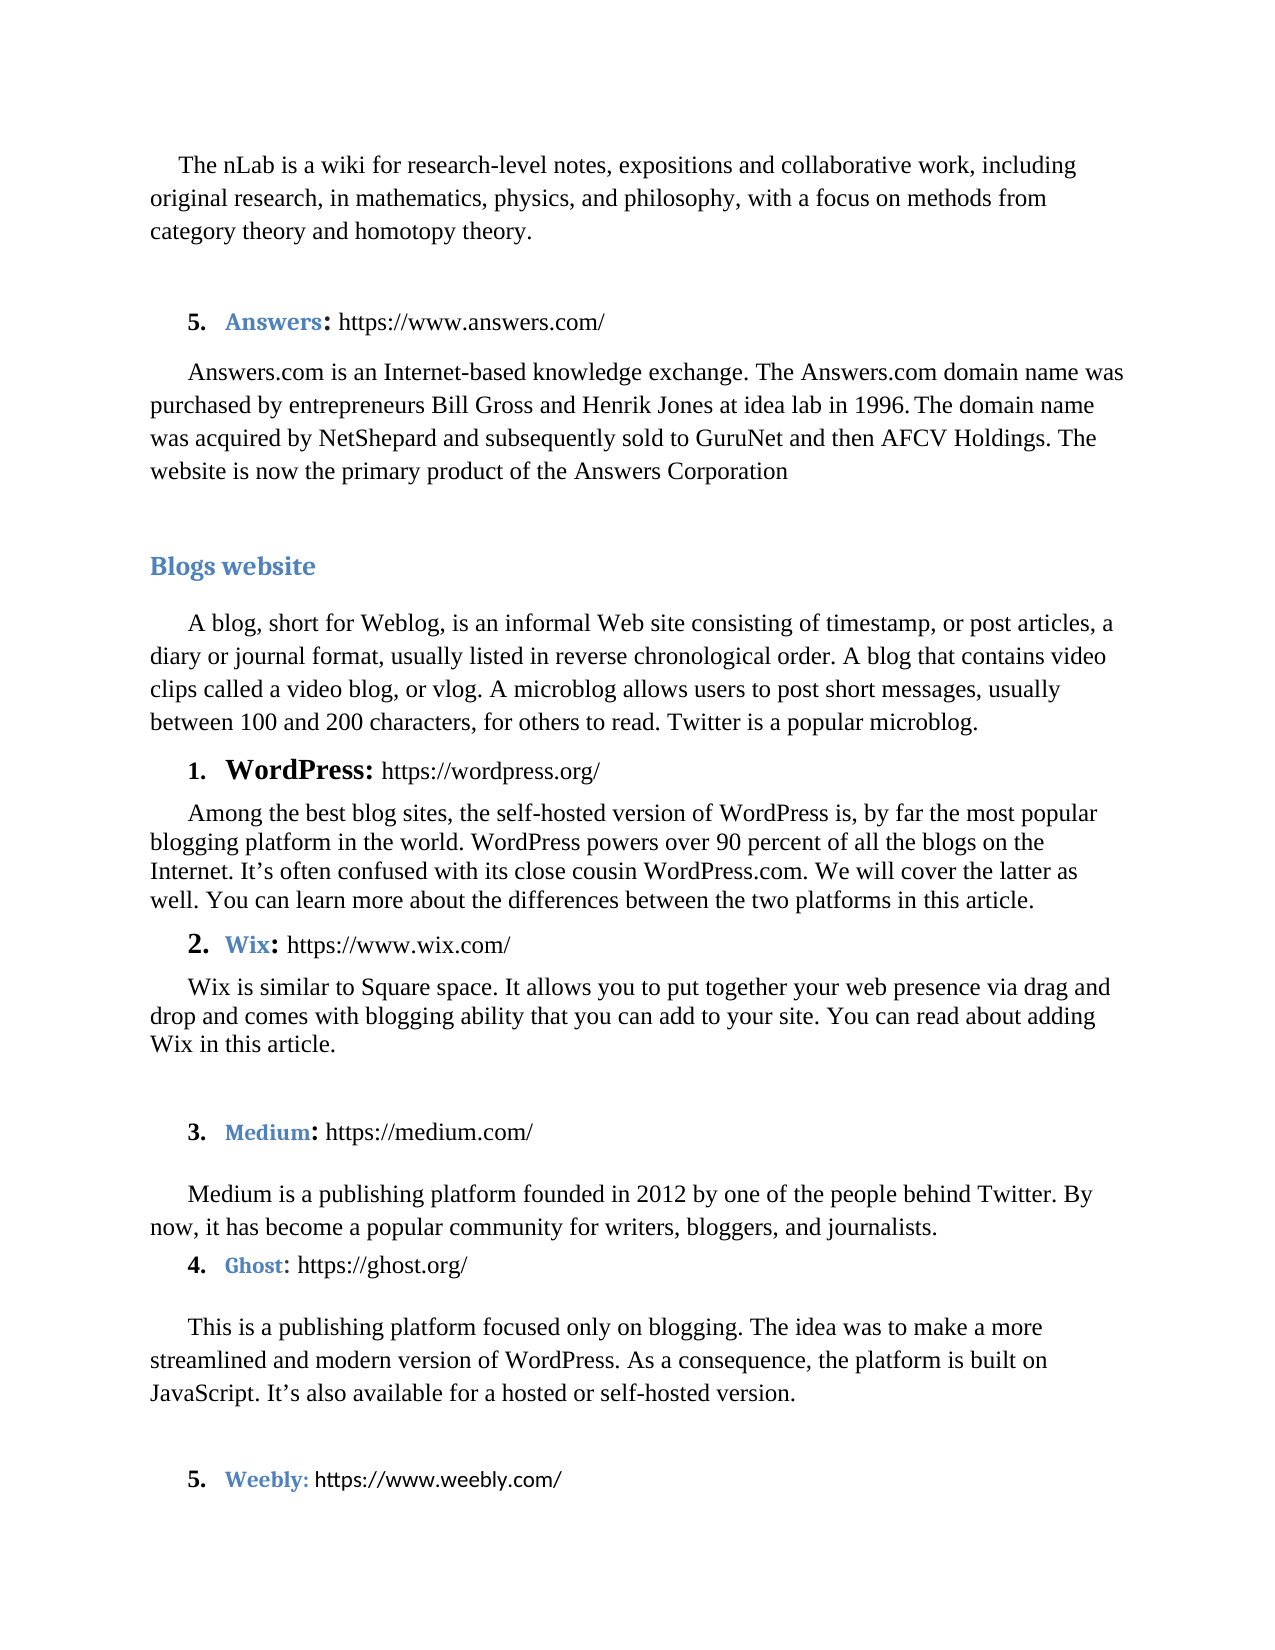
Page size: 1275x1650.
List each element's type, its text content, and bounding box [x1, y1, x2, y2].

list WordPress: https://wordpress.org/ [187, 752, 1125, 786]
list Medium: https://medium.com/ [187, 1112, 1125, 1148]
list Answers: https://www.answers.com/ [187, 303, 1125, 336]
subtitle The nLab is a wiki for research-level notes, expositions and collaborative work, including original research, in mathematics, physics, and philosophy, with a focus on methods from category theory and homotopy theory. [150, 150, 1125, 245]
text Wix is similar to Square space. It allows you to put together your web presence via drag and drop and comes with blogging ability that you can add to your site. You can read about adding Wix in this article. [150, 972, 1125, 1058]
list Wix: https://www.wix.com/ [187, 926, 1125, 959]
subtitle Blogs website [150, 551, 1125, 582]
text Among the best blog sites, the self-hosted version of WordPress is, by far the most popular blogging platform in the world. WordPress powers over 90 percent of all the blogs on the Internet. It’s often confused with its close cousin WordPress.com. We will cover the latter as well. You can learn more about the differences between the two platforms in this article. [150, 798, 1125, 913]
list Weebly: https://www.weebly.com/ [187, 1464, 1125, 1493]
subtitle Answers.com is an Internet-based knowledge exchange. The Answers.com domain name was purchased by entrepreneurs Bill Gross and Henrik Jones at idea lab in 1996. The domain name was acquired by NetShepard and subsequently sold to GuruNet and then AFCV Holdings. The website is now the primary product of the Answers Corporation [150, 357, 1125, 485]
subtitle This is a publishing platform focused only on blogging. The idea was to make a more streamlined and modern version of WordPress. As a consequence, the platform is built on JavaScript. It’s also available for a hosted or self-hosted version. [150, 1312, 1125, 1407]
list Ghost: https://ghost.org/ [187, 1245, 1125, 1281]
subtitle Medium is a publishing platform founded in 2012 by one of the people behind Twitter. By now, it has become a popular community for writers, bloggers, and journalists. [150, 1179, 1125, 1241]
subtitle A blog, short for Weblog, is an informal Web site consisting of timestamp, or post articles, a diary or journal format, usually listed in reverse chronological order. A blog that contains video clips called a video blog, or vlog. A microblog allows users to post short messages, usually between 100 and 200 characters, for others to read. Twitter is a popular microblog. [150, 608, 1125, 736]
